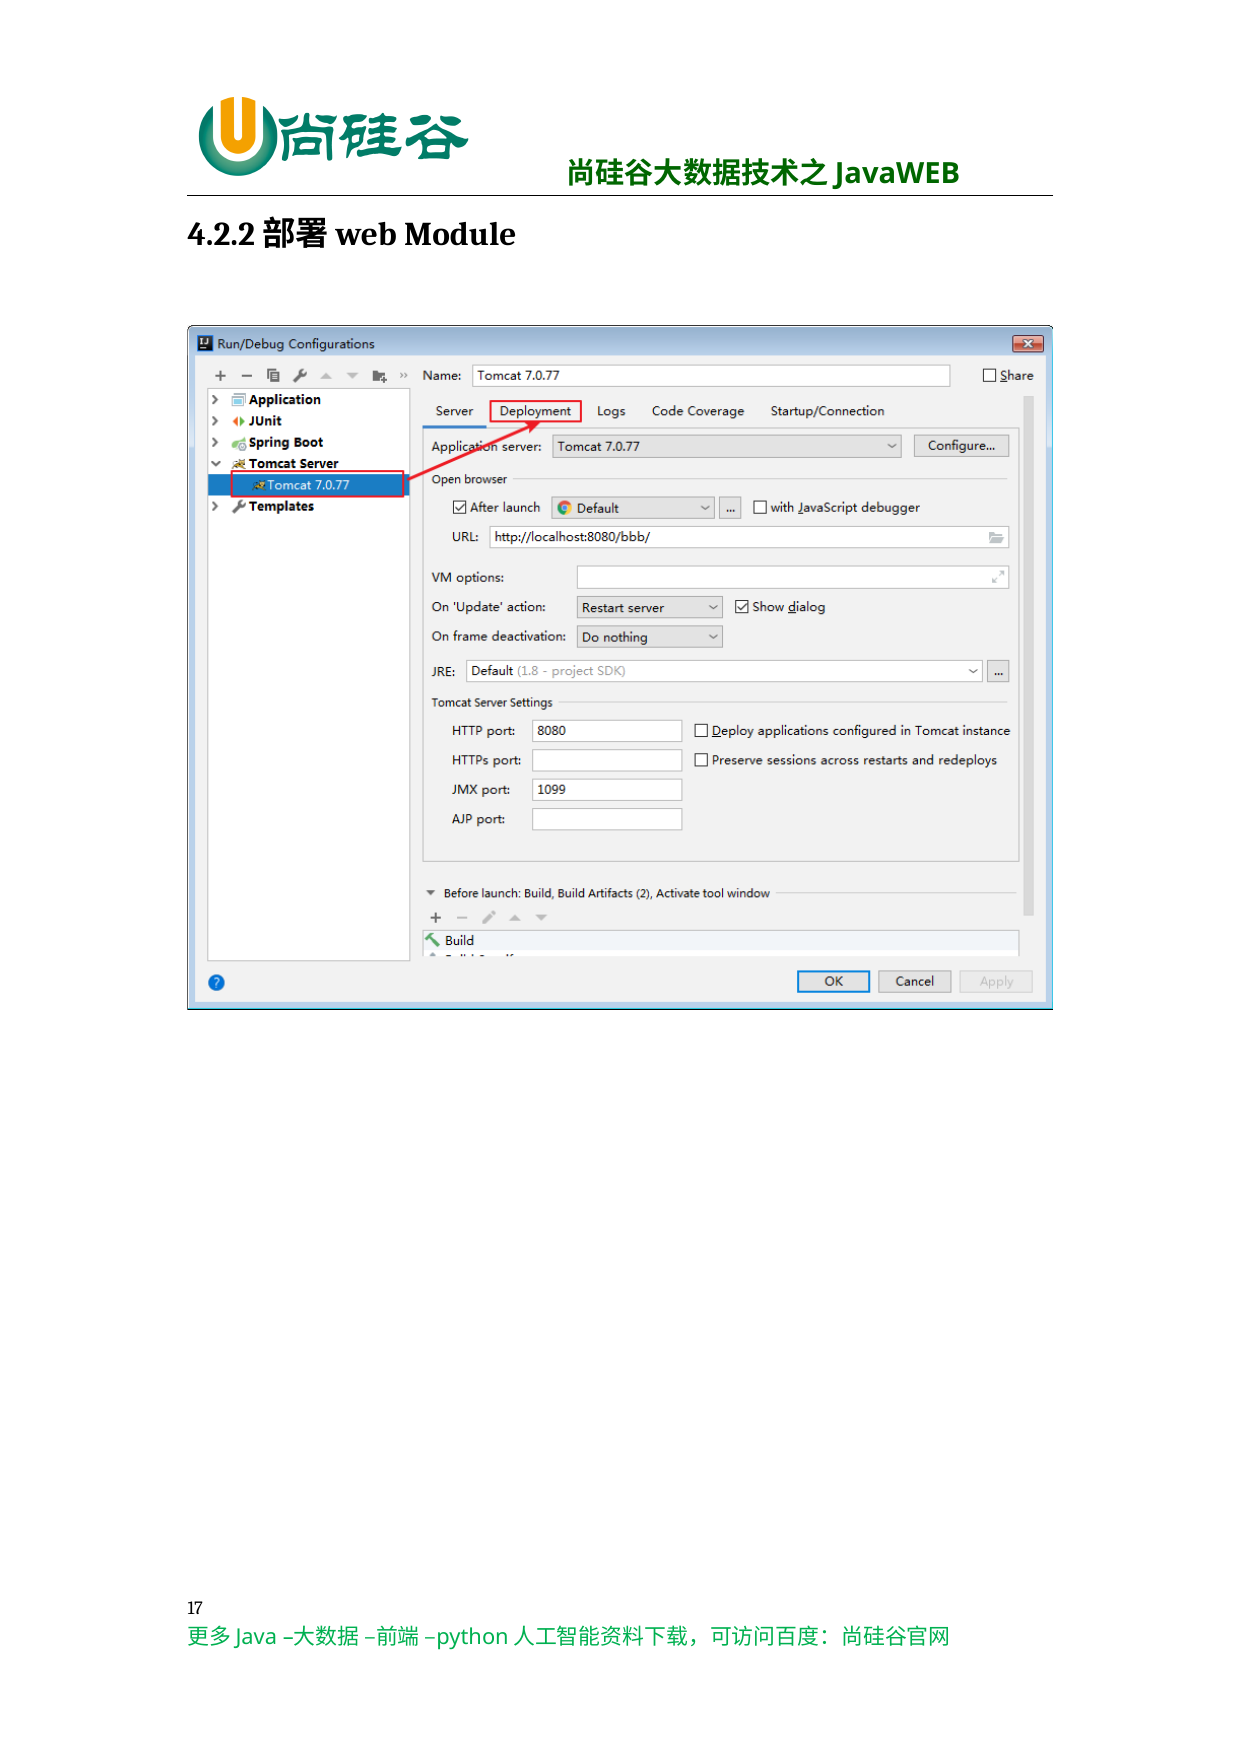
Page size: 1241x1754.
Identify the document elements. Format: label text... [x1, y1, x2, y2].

picture [187, 88, 476, 184]
picture [187, 325, 1053, 1010]
subtitle 4.2.2 部署web Module [187, 198, 1053, 263]
